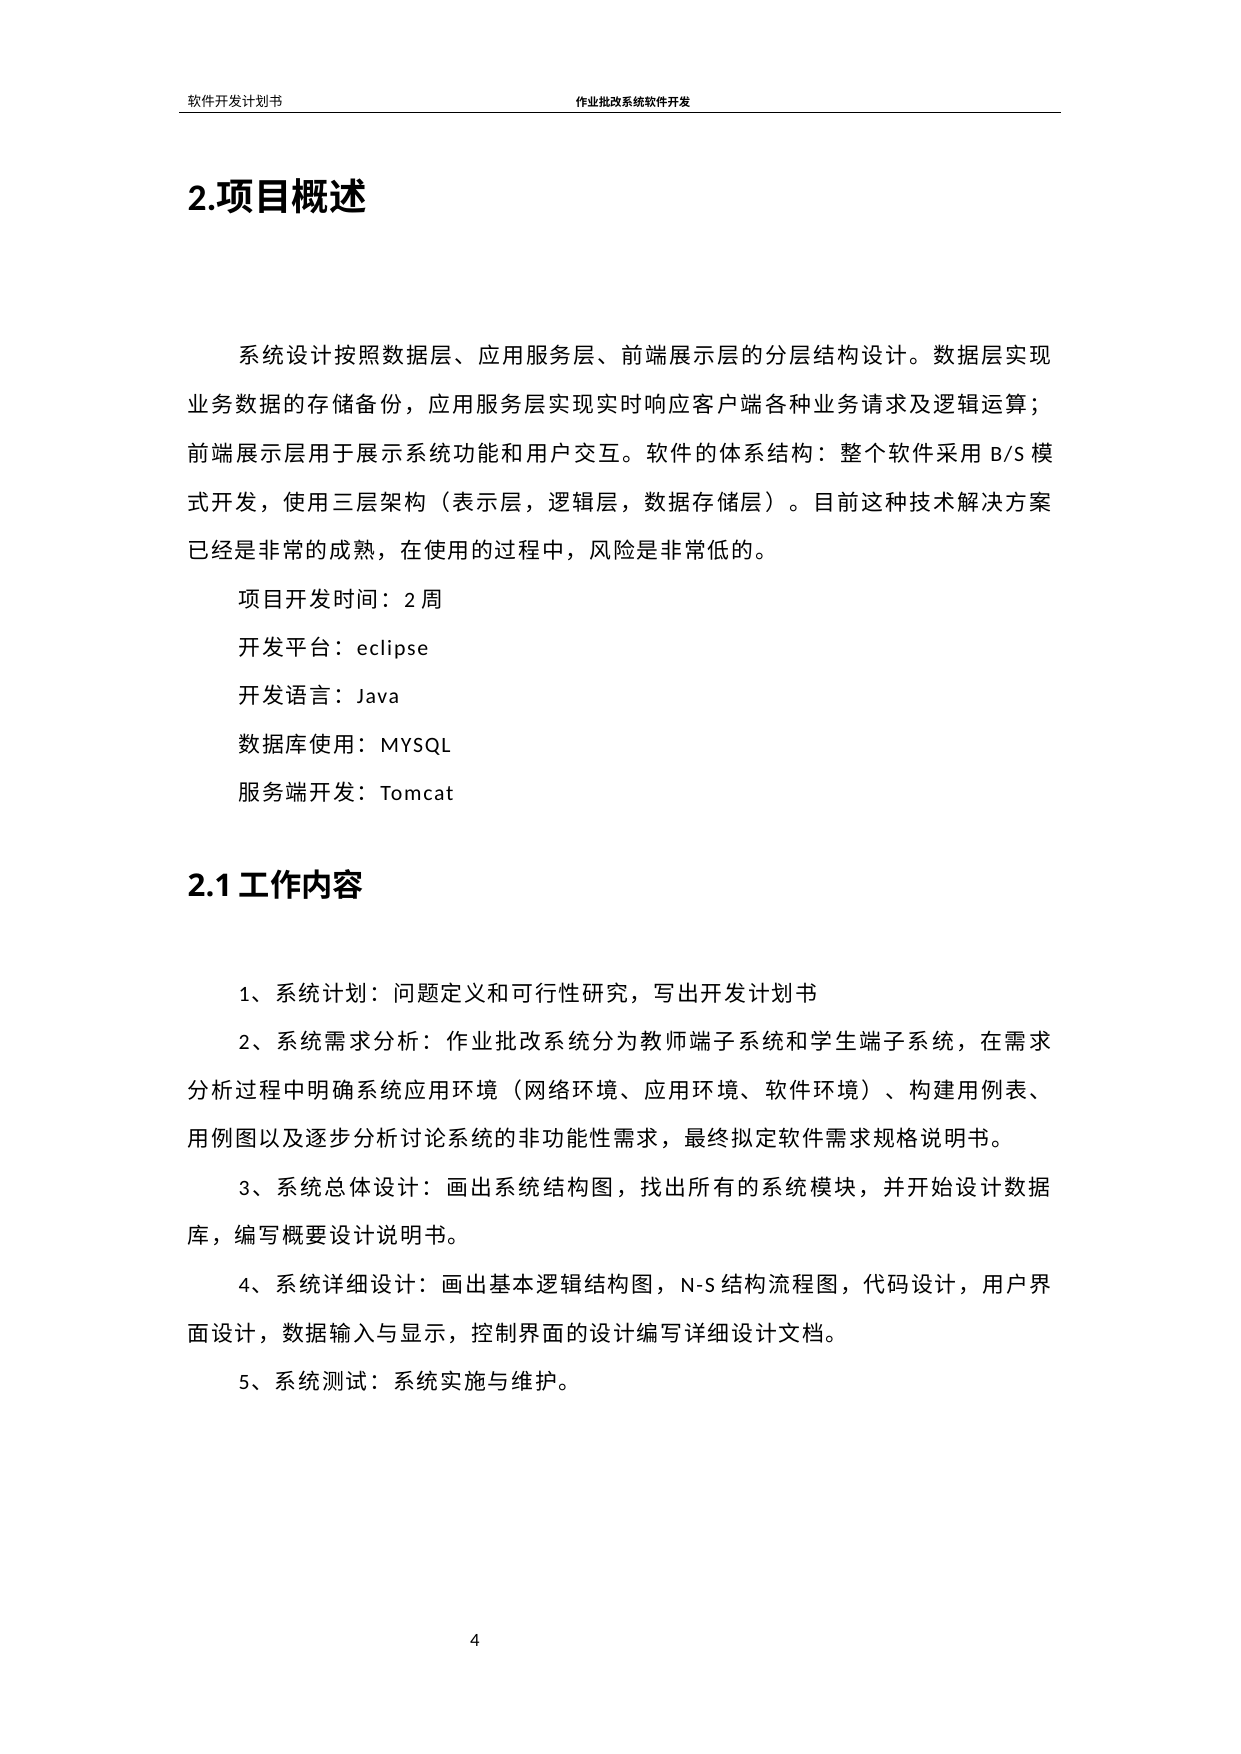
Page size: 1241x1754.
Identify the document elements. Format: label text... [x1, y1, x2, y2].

text 3、系统总体设计：画出系统结构图，找出所有的系统模块，并开始设计数据库，编写概要设计说明书。 [187, 1169, 1053, 1251]
text 开发平台：eclipse [187, 629, 1053, 662]
list 系统计划：问题定义和可行性研究，写出开发计划书 [187, 975, 1053, 1008]
text 项目开发时间：2周 [187, 581, 1053, 614]
text 开发语言：Java [187, 678, 1053, 710]
text 系统设计按照数据层、应用服务层、前端展示层的分层结构设计。数据层实现业务数据的存储备份，应用服务层实现实时响应客户端各种业务请求及逻辑运算；前端展示层用于展示系统功能和用户交互。软件的体系结构：整个软件采用B/S模式开发，使用三层架构（表示层，逻辑层，数据存储层）。目前这种技术解决方案已经是非常的成熟，在使用的过程中，风险是非常低的。 [187, 338, 1053, 565]
subtitle 2.项目概述 [187, 162, 1053, 227]
text 4、系统详细设计：画出基本逻辑结构图，N-S结构流程图，代码设计，用户界面设计，数据输入与显示，控制界面的设计编写详细设计文档。 [187, 1266, 1053, 1348]
subtitle 2.1工作内容 [187, 850, 1053, 915]
text 服务端开发：Tomcat [187, 774, 1053, 807]
text 5、系统测试：系统实施与维护。 [187, 1363, 1053, 1396]
text 数据库使用：MYSQL [187, 726, 1053, 759]
text 2、系统需求分析：作业批改系统分为教师端子系统和学生端子系统，在需求分析过程中明确系统应用环境（网络环境、应用环境、软件环境）、构建用例表、用例图以及逐步分析讨论系统的非功能性需求，最终拟定软件需求规格说明书。 [187, 1023, 1053, 1153]
